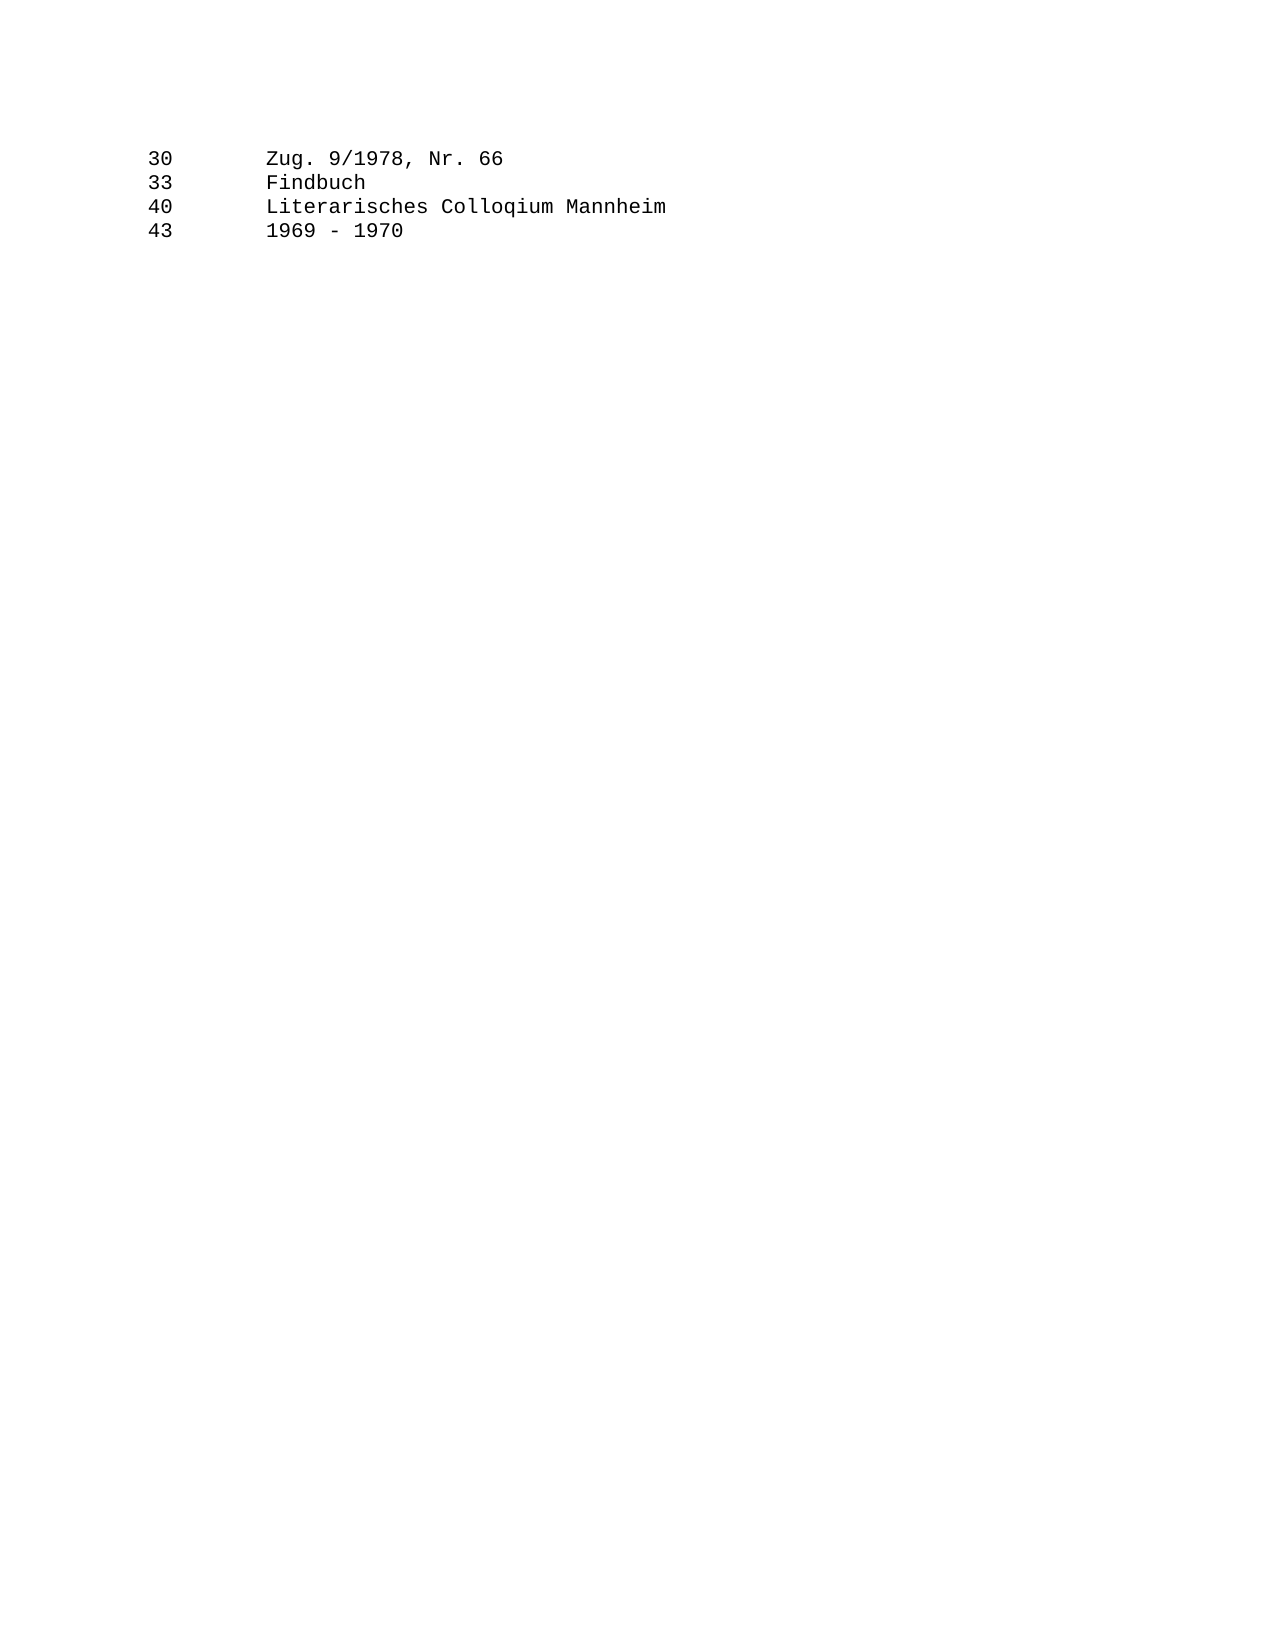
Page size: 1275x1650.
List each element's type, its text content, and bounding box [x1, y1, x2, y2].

text 40 k[1{Literarisches Colloqium} 2{o[Mannheim]o}]k [148, 196, 1127, 219]
text 43 1969 - 1970 [148, 219, 1127, 243]
text 30 Zug. 9/1978, Nr. 66 [148, 148, 1127, 172]
text 33 Findbuch [148, 172, 1127, 196]
